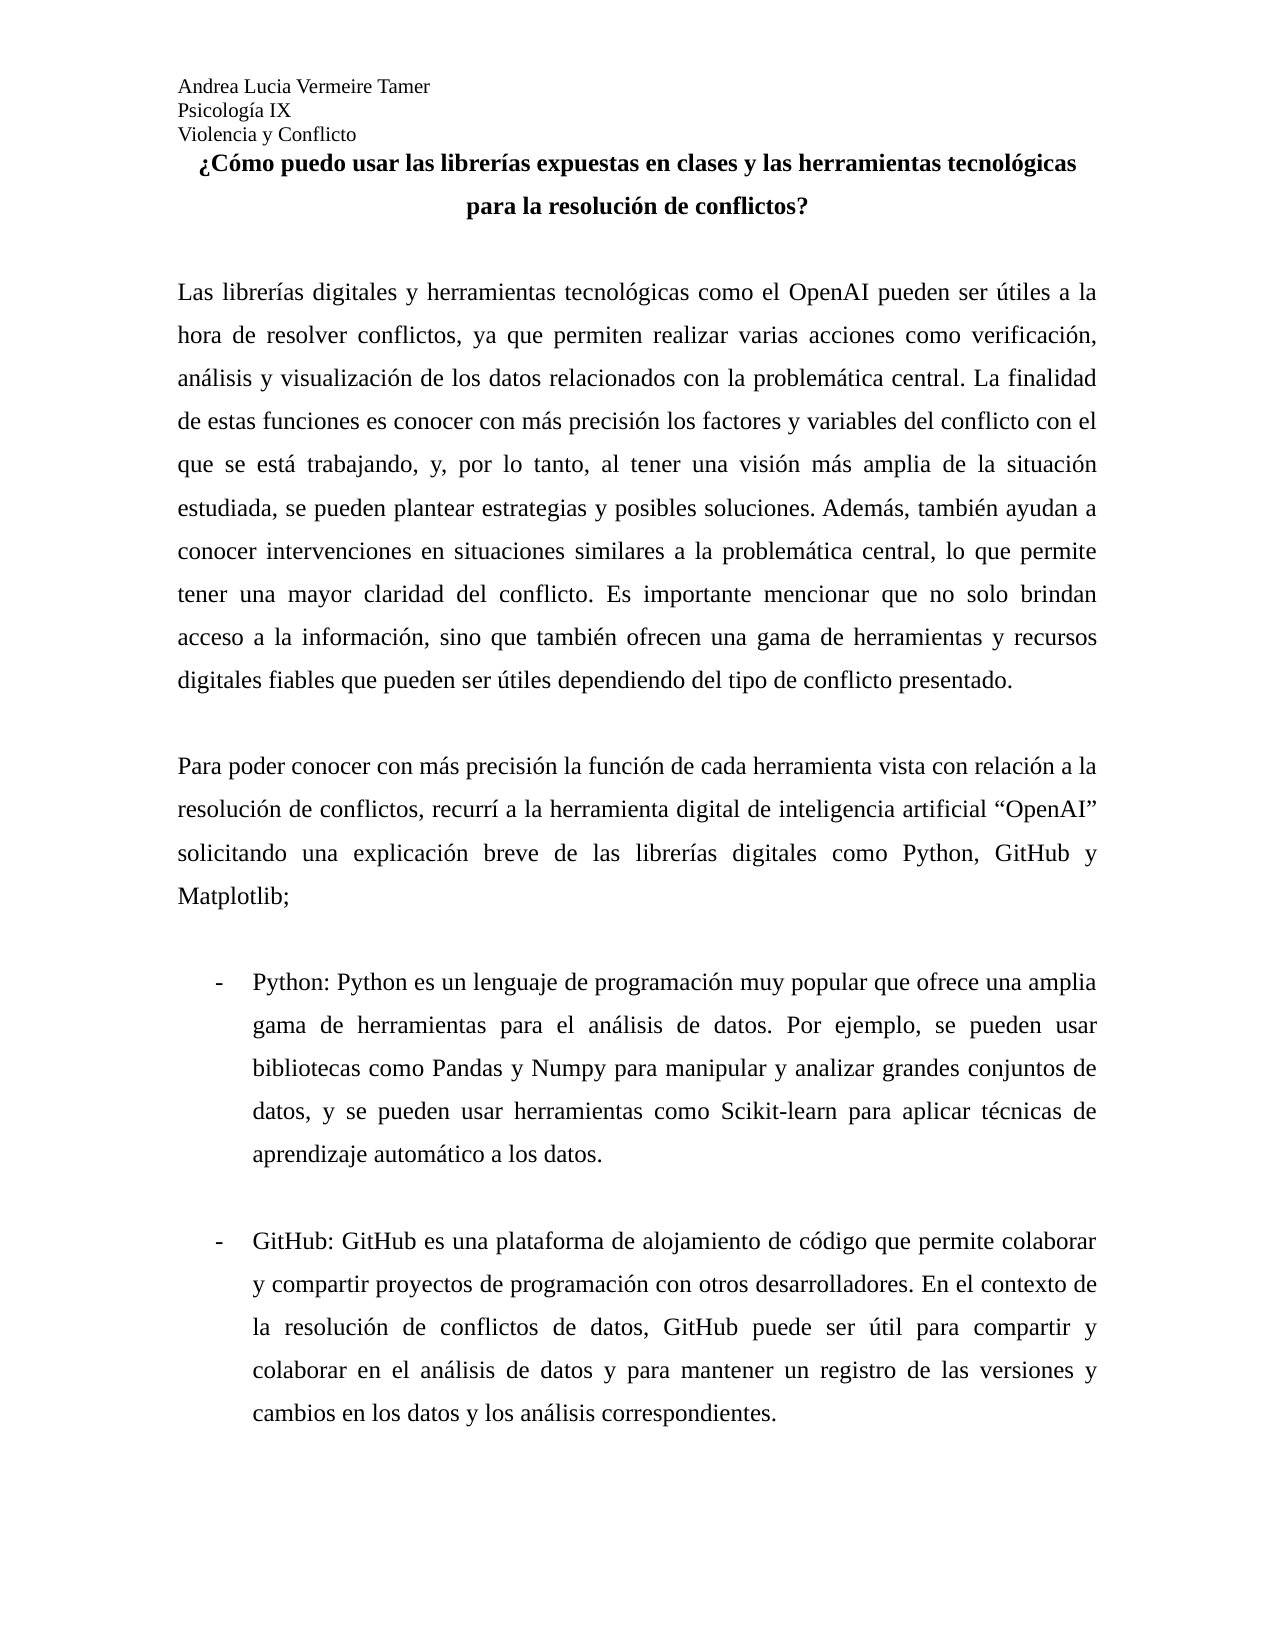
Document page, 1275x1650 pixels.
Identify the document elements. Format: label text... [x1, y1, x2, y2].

list GitHub: GitHub es una plataforma de alojamiento de código que permite colaborar y compartir proyectos de programación con otros desarrolladores. En el contexto de la resolución de conflictos de datos, GitHub puede ser útil para compartir y colaborar en el análisis de datos y para mantener un registro de las versiones y cambios en los datos y los análisis correspondientes. [215, 1226, 1098, 1427]
text Las librerías digitales y herramientas tecnológicas como el OpenAI pueden ser útiles a la hora de resolver conflictos, ya que permiten realizar varias acciones como verificación, análisis y visualización de los datos relacionados con la problemática central. La finalidad de estas funciones es conocer con más precisión los factores y variables del conflicto con el que se está trabajando, y, por lo tanto, al tener una visión más amplia de la situación estudiada, se pueden plantear estrategias y posibles soluciones. Además, también ayudan a conocer intervenciones en situaciones similares a la problemática central, lo que permite tener una mayor claridad del conflicto. Es importante mencionar que no solo brindan acceso a la información, sino que también ofrecen una gama de herramientas y recursos digitales fiables que pueden ser útiles dependiendo del tipo de conflicto presentado. [177, 277, 1098, 694]
text ¿Cómo puedo usar las librerías expuestas en clases y las herramientas tecnológicas para la resolución de conflictos? [177, 148, 1098, 219]
text Para poder conocer con más precisión la función de cada herramienta vista con relación a la resolución de conflictos, recurrí a la herramienta digital de inteligencia artificial “OpenAI” solicitando una explicación breve de las librerías digitales como Python, GitHub y Matplotlib; [177, 751, 1098, 909]
list Python: Python es un lenguaje de programación muy popular que ofrece una amplia gama de herramientas para el análisis de datos. Por ejemplo, se pueden usar bibliotecas como Pandas y Numpy para manipular y analizar grandes conjuntos de datos, y se pueden usar herramientas como Scikit-learn para aplicar técnicas de aprendizaje automático a los datos. [215, 967, 1098, 1168]
